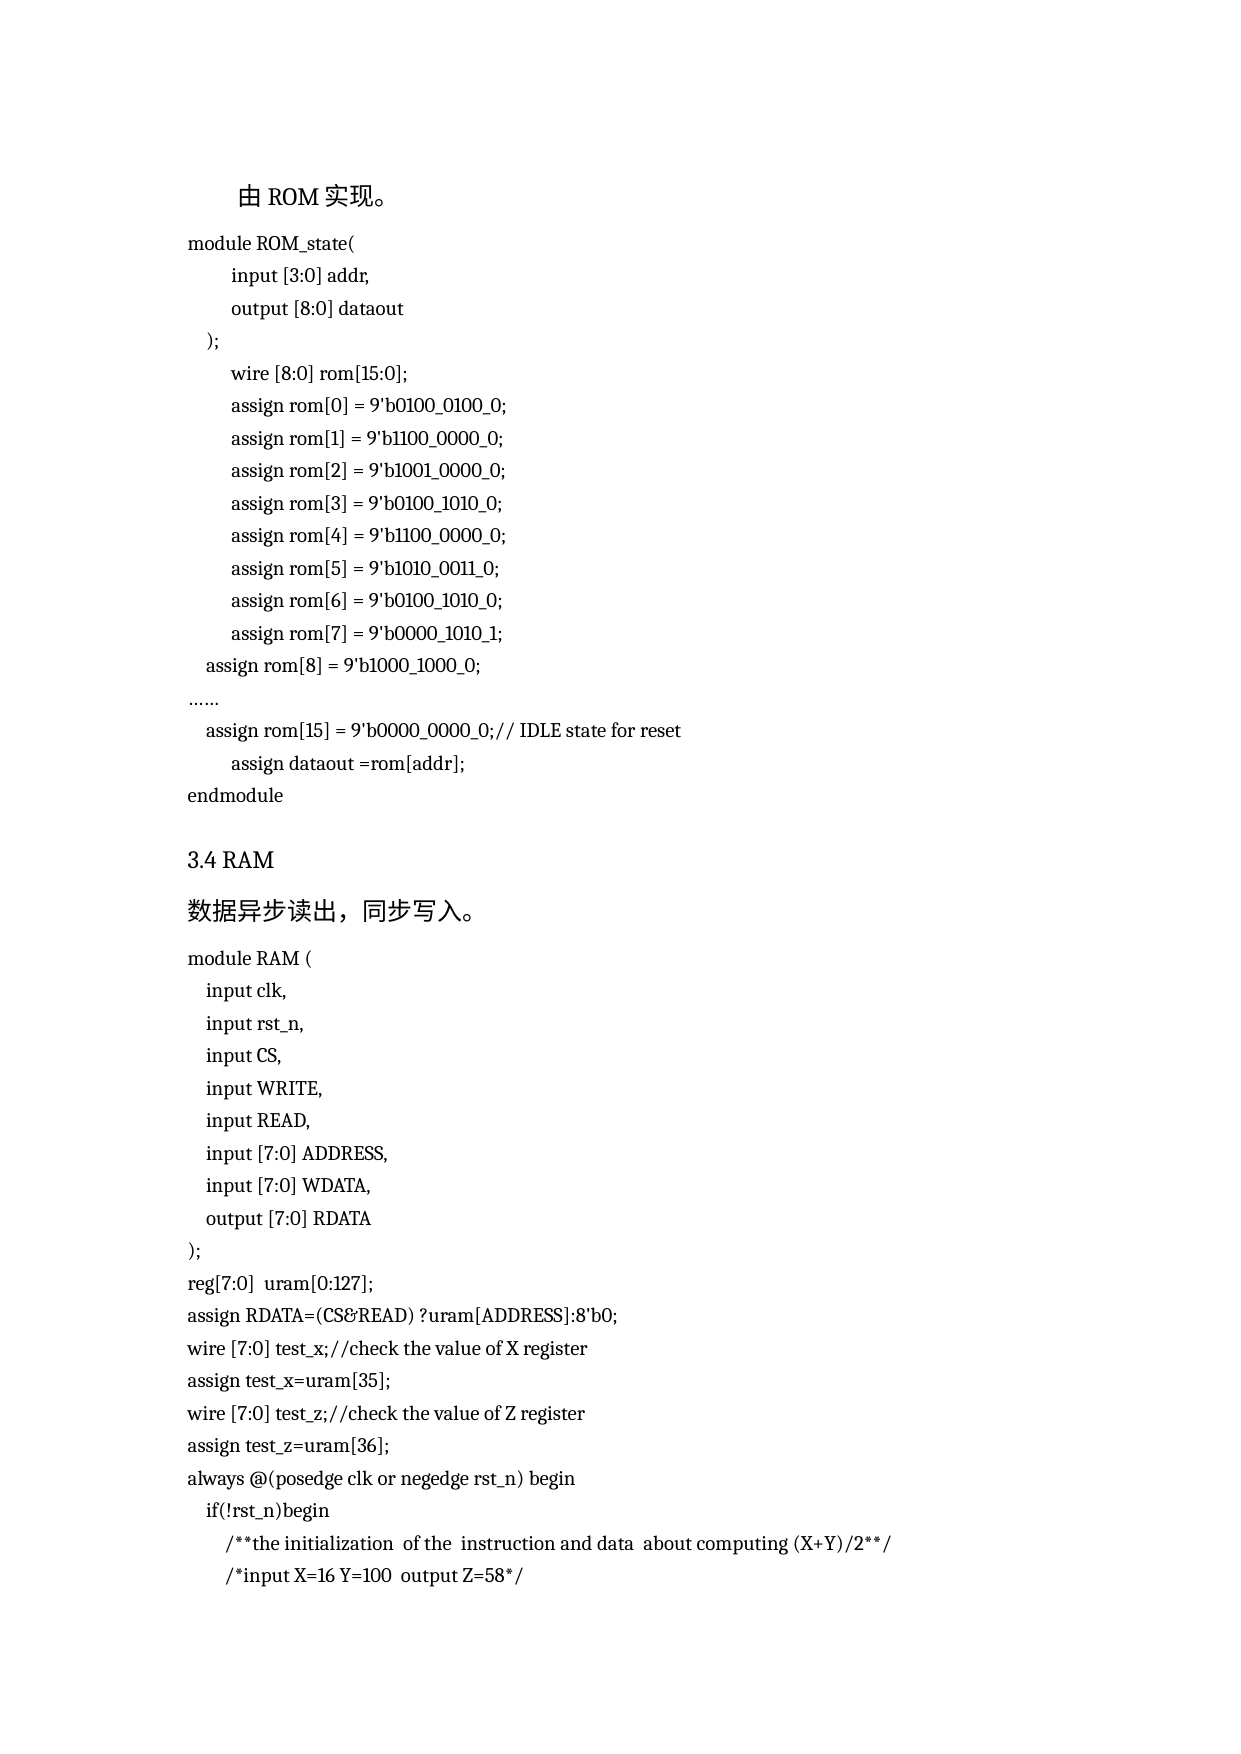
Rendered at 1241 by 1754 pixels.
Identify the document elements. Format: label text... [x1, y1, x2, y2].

text assign rom[1] = 9'b1100_0000_0; [187, 422, 1053, 454]
text …… [187, 682, 1053, 714]
text wire [7:0] test_x;//check the value of X register [187, 1332, 1053, 1364]
text assign rom[6] = 9'b0100_1010_0; [187, 584, 1053, 617]
text assign RDATA=(CS&READ) ?uram[ADDRESS]:8'b0; [187, 1299, 1053, 1332]
text module ROM_state( [187, 227, 1053, 259]
text input rst_n, [187, 1007, 1053, 1039]
text 数据异步读出，同步写入。 [187, 877, 1053, 942]
text input CS, [187, 1039, 1053, 1072]
text input READ, [187, 1104, 1053, 1137]
text 3.4 RAM [187, 844, 1053, 877]
text wire [7:0] test_z;//check the value of Z register [187, 1397, 1053, 1429]
text input [7:0] WDATA, [187, 1169, 1053, 1202]
text assign rom[4] = 9'b1100_0000_0; [187, 519, 1053, 552]
text assign rom[3] = 9'b0100_1010_0; [187, 487, 1053, 519]
text output [8:0] dataout [187, 292, 1053, 324]
text 由ROM实现。 [187, 162, 1053, 227]
text assign test_x=uram[35]; [187, 1364, 1053, 1397]
text ); [187, 1234, 1053, 1267]
text input [3:0] addr, [187, 259, 1053, 292]
text assign rom[2] = 9'b1001_0000_0; [187, 454, 1053, 487]
text assign rom[5] = 9'b1010_0011_0; [187, 552, 1053, 584]
text assign rom[7] = 9'b0000_1010_1; [187, 617, 1053, 649]
text ); [187, 324, 1053, 357]
text assign rom[8] = 9'b1000_1000_0; [187, 649, 1053, 682]
text always @(posedge clk or negedge rst_n) begin [187, 1462, 1053, 1494]
text module RAM ( [187, 942, 1053, 974]
text input [7:0] ADDRESS, [187, 1137, 1053, 1169]
text assign rom[0] = 9'b0100_0100_0; [187, 389, 1053, 422]
text assign test_z=uram[36]; [187, 1429, 1053, 1462]
text endmodule [187, 779, 1053, 812]
text /**the initialization of the instruction and data about computing (X+Y)/2**/ [187, 1527, 1053, 1559]
text assign dataout =rom[addr]; [187, 747, 1053, 779]
text output [7:0] RDATA [187, 1202, 1053, 1234]
text if(!rst_n)begin [187, 1494, 1053, 1527]
text reg[7:0] uram[0:127]; [187, 1267, 1053, 1299]
text /*input X=16 Y=100 output Z=58*/ [187, 1559, 1053, 1592]
text input WRITE, [187, 1072, 1053, 1104]
text input clk, [187, 974, 1053, 1007]
text assign rom[15] = 9'b0000_0000_0;// IDLE state for reset [187, 714, 1053, 747]
text wire [8:0] rom[15:0]; [187, 357, 1053, 389]
